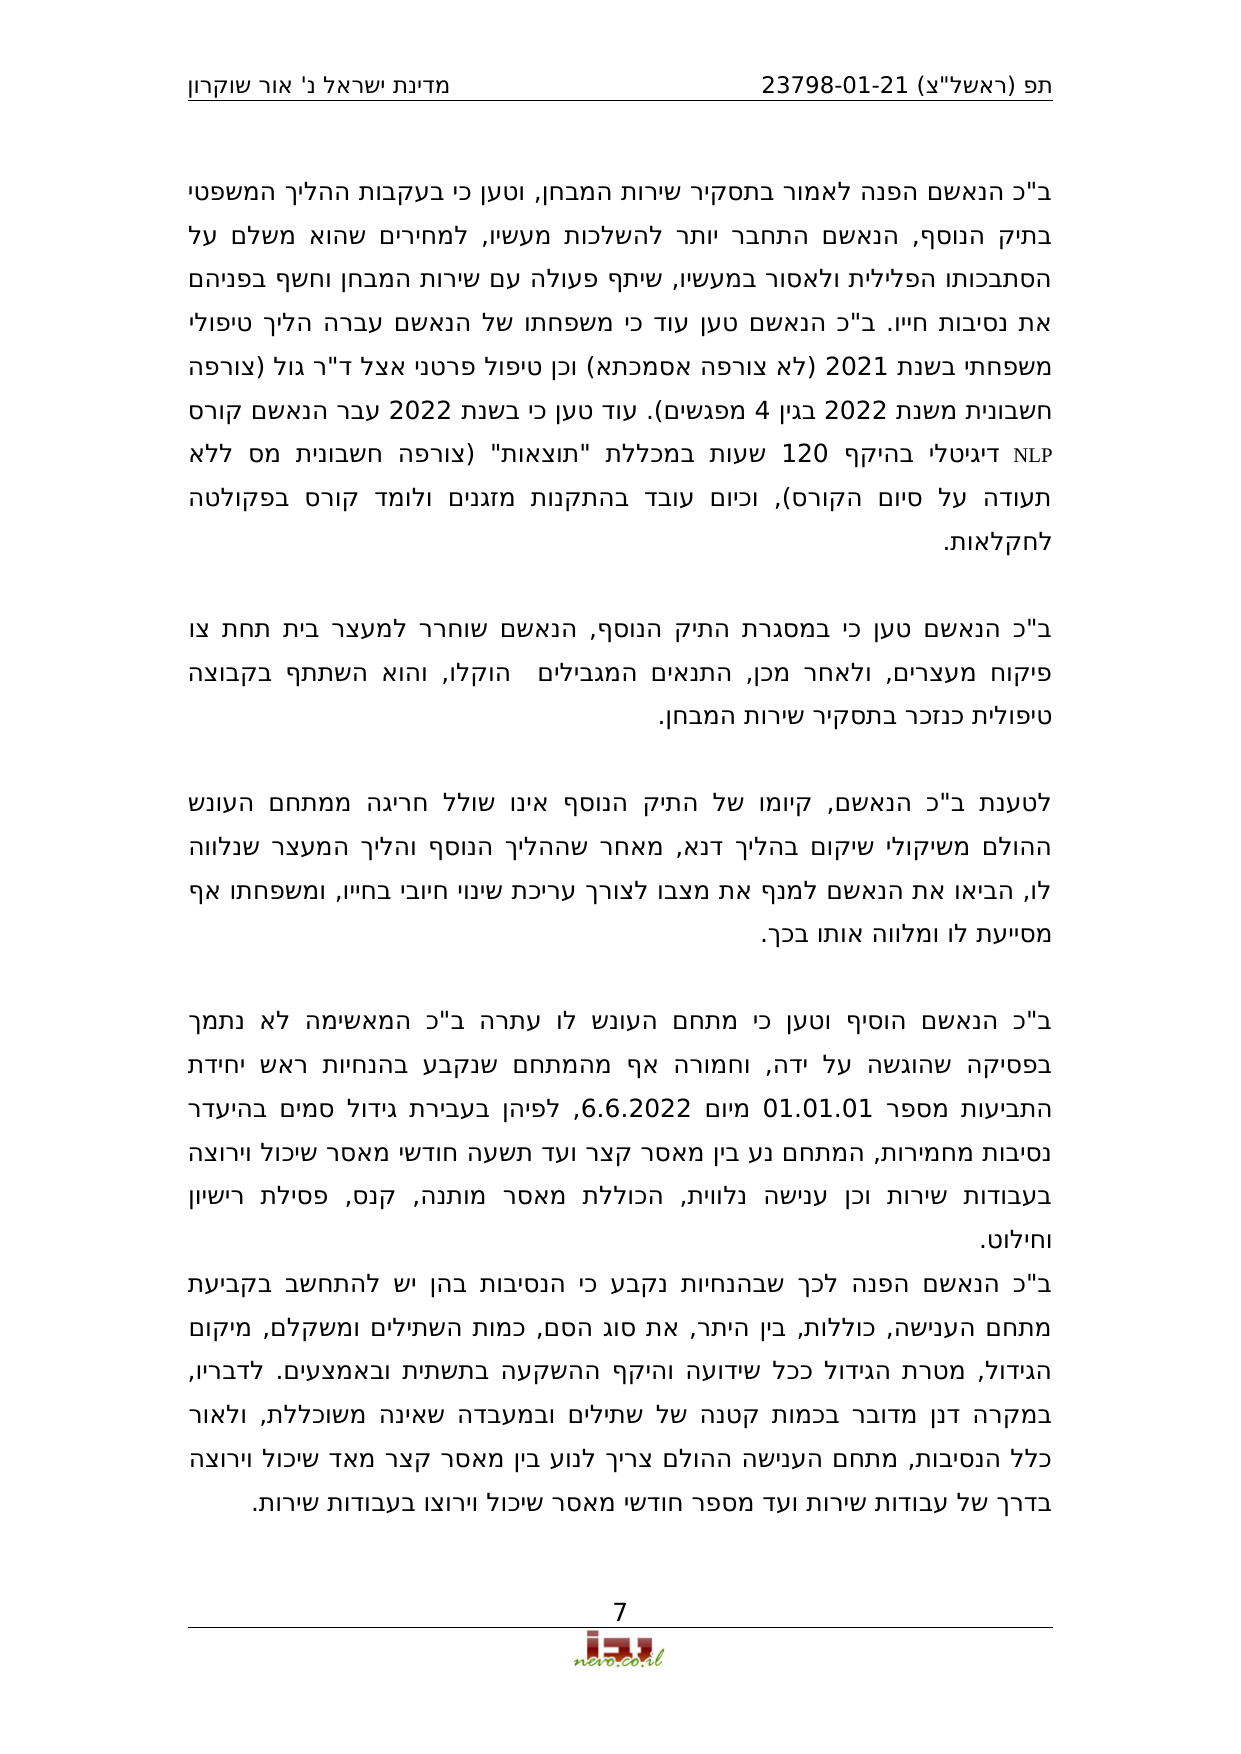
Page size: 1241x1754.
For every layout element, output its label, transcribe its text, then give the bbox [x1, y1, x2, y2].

text ב"כ הנאשם הפנה לכך שבהנחיות נקבע כי הנסיבות בהן יש להתחשב בקביעת מתחם הענישה, כוללות, בין היתר, את סוג הסם, כמות השתילים ומשקלם, מיקום הגידול, מטרת הגידול ככל שידועה והיקף ההשקעה בתשתית ובאמצעים. לדבריו, במקרה דנן מדובר בכמות קטנה של שתילים ובמעבדה שאינה משוכללת, ולאור כלל הנסיבות, מתחם הענישה ההולם צריך לנוע בין מאסר קצר מאד שיכול וירוצה בדרך של עבודות שירות ועד מספר חודשי מאסר שיכול וירוצו בעבודות שירות. [187, 1269, 1053, 1517]
text לטענת ב"כ הנאשם, קיומו של התיק הנוסף אינו שולל חריגה ממתחם העונש ההולם משיקולי שיקום בהליך דנא, מאחר שההליך הנוסף והליך המעצר שנלווה לו, הביאו את הנאשם למנף את מצבו לצורך עריכת שינוי חיובי בחייו, ומשפחתו אף מסייעת לו ומלווה אותו בכך. [187, 788, 1053, 949]
text ב"כ הנאשם טען כי במסגרת התיק הנוסף, הנאשם שוחרר למעצר בית תחת צו פיקוח מעצרים, ולאחר מכן, התנאים המגבילים הוקלו, והוא השתתף בקבוצה טיפולית כנזכר בתסקיר שירות המבחן. [187, 614, 1053, 731]
text ב"כ הנאשם הוסיף וטען כי מתחם העונש לו עתרה ב"כ המאשימה לא נתמך בפסיקה שהוגשה על ידה, וחמורה אף מהמתחם שנקבע בהנחיות ראש יחידת התביעות מספר 01.01.01 מיום 6.6.2022, לפיהן בעבירת גידול סמים בהיעדר נסיבות מחמירות, המתחם נע בין מאסר קצר ועד תשעה חודשי מאסר שיכול וירוצה בעבודות שירות וכן ענישה נלווית, הכוללת מאסר מותנה, קנס, פסילת רישיון וחילוט. [187, 1007, 1053, 1254]
picture [574, 1630, 666, 1668]
text ב"כ הנאשם הפנה לאמור בתסקיר שירות המבחן, וטען כי בעקבות ההליך המשפטי בתיק הנוסף, הנאשם התחבר יותר להשלכות מעשיו, למחירים שהוא משלם על הסתבכותו הפלילית ולאסור במעשיו, שיתף פעולה עם שירות המבחן וחשף בפניהם את נסיבות חייו. ב"כ הנאשם טען עוד כי משפחתו של הנאשם עברה הליך טיפולי משפחתי בשנת 2021 (לא צורפה אסמכתא) וכן טיפול פרטני אצל ד"ר גול (צורפה חשבונית משנת 2022 בגין 4 מפגשים). עוד טען כי בשנת 2022 עבר הנאשם קורס NLP דיגיטלי בהיקף 120 שעות במכללת "תוצאות" (צורפה חשבונית מס ללא תעודה על סיום הקורס), וכיום עובד בהתקנות מזגנים ולומד קורס בפקולטה לחקלאות. [187, 177, 1053, 556]
